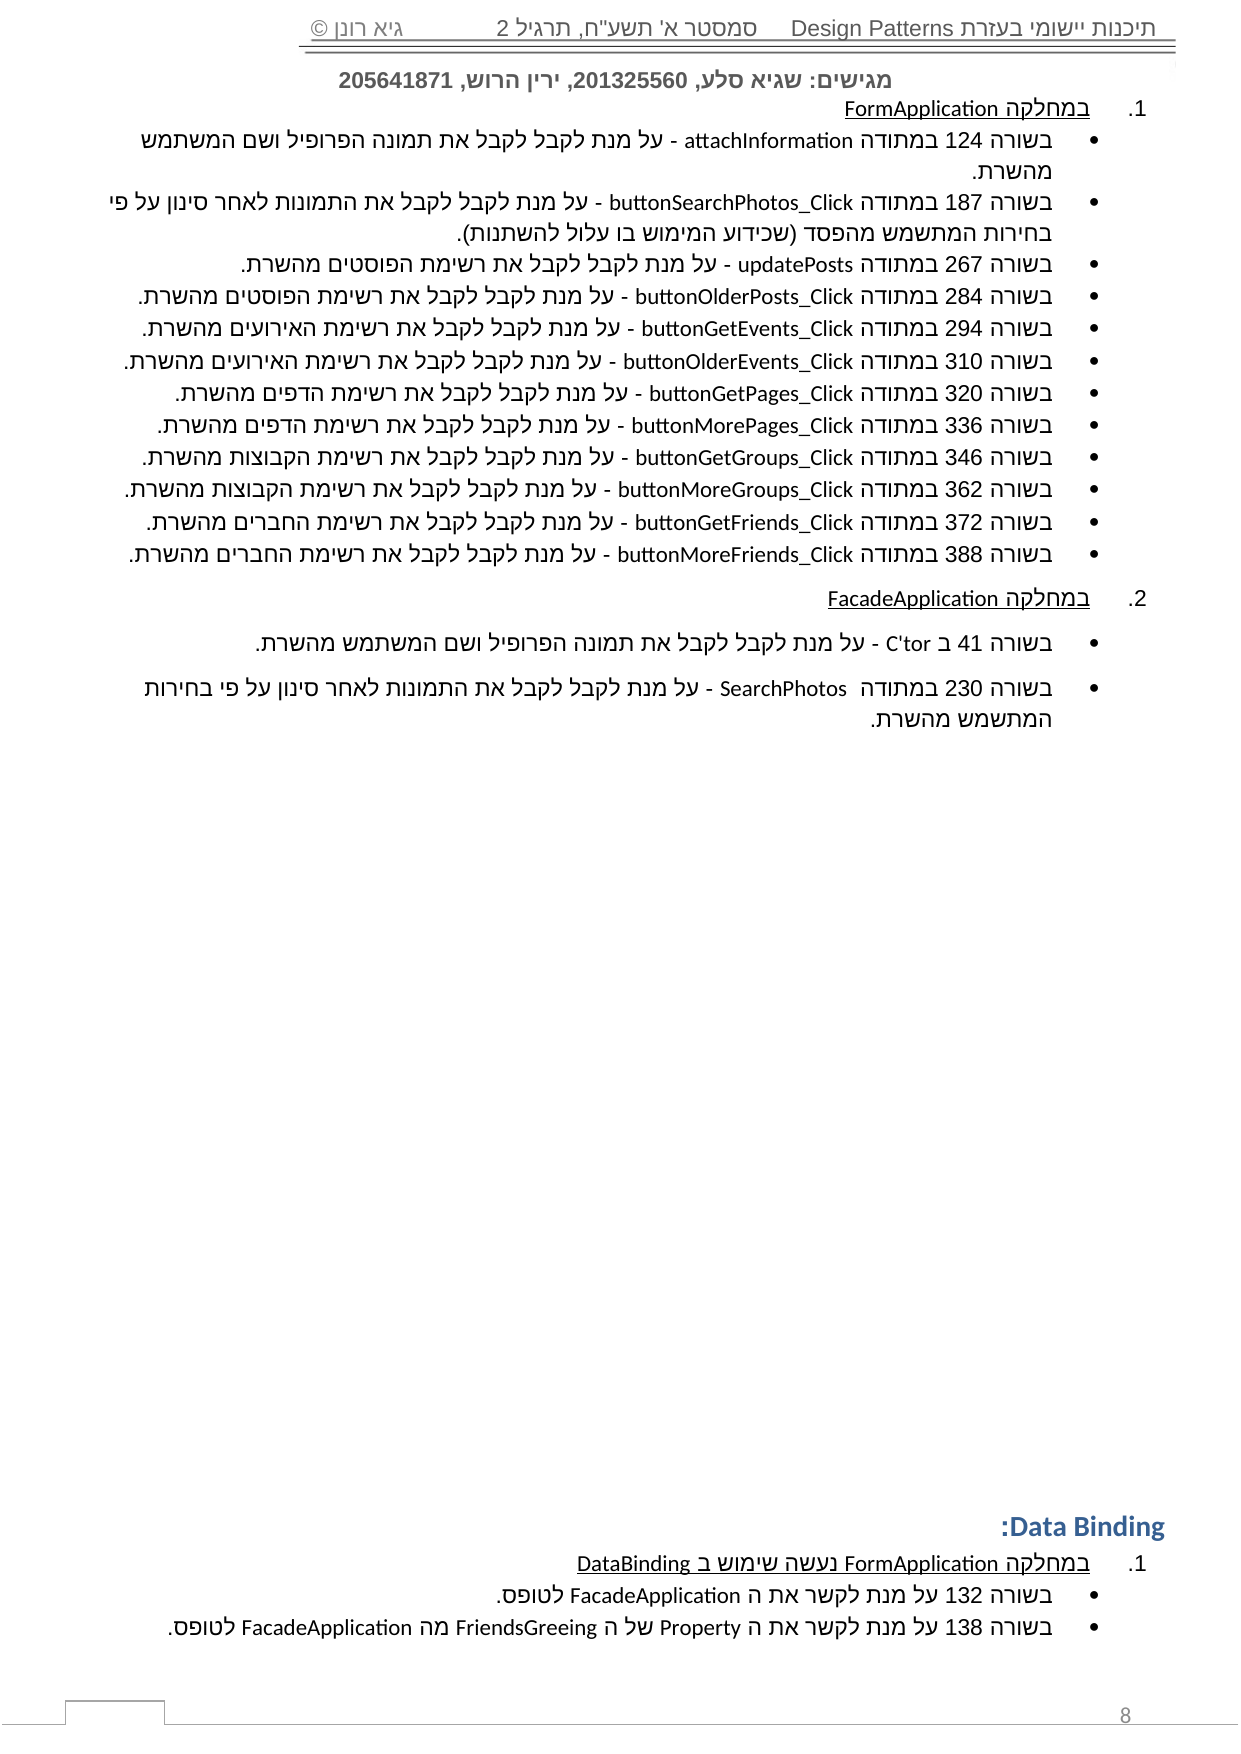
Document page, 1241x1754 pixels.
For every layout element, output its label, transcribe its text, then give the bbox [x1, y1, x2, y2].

list בשורה 362 במתודה buttonMoreGroups_Click - על מנת לקבל לקבל את רשימת הקבוצות מהשרת. [75, 476, 1090, 503]
list בשורה 187 במתודה buttonSearchPhotos_Click - על מנת לקבל לקבל את התמונות לאחר סינון על פי בחירות המתשמש מהפסד (שכידוע המימוש בו עלול להשתנות). [75, 188, 1090, 246]
list במחלקה FormApplication נעשה שימוש ב DataBinding [75, 1549, 1128, 1577]
list בשורה 132 על מנת לקשר את ה FacadeApplication לטופס. [75, 1581, 1090, 1609]
subtitle Data Binding: [75, 1508, 1165, 1544]
list בשורה 388 במתודה buttonMoreFriends_Click - על מנת לקבל לקבל את רשימת החברים מהשרת. [75, 540, 1090, 568]
list בשורה 41 ב C'tor - על מנת לקבל לקבל את תמונה הפרופיל ושם המשתמש מהשרת. [75, 629, 1090, 657]
list בשורה 320 במתודה buttonGetPages_Click - על מנת לקבל לקבל את רשימת הדפים מהשרת. [75, 379, 1090, 407]
list בשורה 372 במתודה buttonGetFriends_Click - על מנת לקבל לקבל את רשימת החברים מהשרת. [75, 508, 1090, 536]
list בשורה 310 במתודה buttonOlderEvents_Click - על מנת לקבל לקבל את רשימת האירועים מהשרת. [75, 347, 1090, 375]
list במחלקה FacadeApplication [75, 584, 1128, 613]
list במחלקה FormApplication [75, 94, 1128, 122]
list בשורה 267 במתודה updatePosts - על מנת לקבל לקבל את רשימת הפוסטים מהשרת. [75, 250, 1090, 278]
picture [298, 0, 1176, 104]
list בשורה 294 במתודה buttonGetEvents_Click - על מנת לקבל לקבל את רשימת האירועים מהשרת. [75, 314, 1090, 343]
list בשורה 284 במתודה buttonOlderPosts_Click - על מנת לקבל לקבל את רשימת הפוסטים מהשרת. [75, 282, 1090, 310]
list בשורה 230 במתודה SearchPhotos - על מנת לקבל לקבל את התמונות לאחר סינון על פי בחירות המתשמש מהשרת. [75, 674, 1090, 732]
list בשורה 124 במתודה attachInformation - על מנת לקבל לקבל את תמונה הפרופיל ושם המשתמש מהשרת. [75, 126, 1090, 184]
list בשורה 336 במתודה buttonMorePages_Click - על מנת לקבל לקבל את רשימת הדפים מהשרת. [75, 411, 1090, 439]
list בשורה 346 במתודה buttonGetGroups_Click - על מנת לקבל לקבל את רשימת הקבוצות מהשרת. [75, 443, 1090, 471]
list בשורה 138 על מנת לקשר את ה Property של ה FriendsGreeing מה FacadeApplication לטופס. [75, 1613, 1090, 1642]
